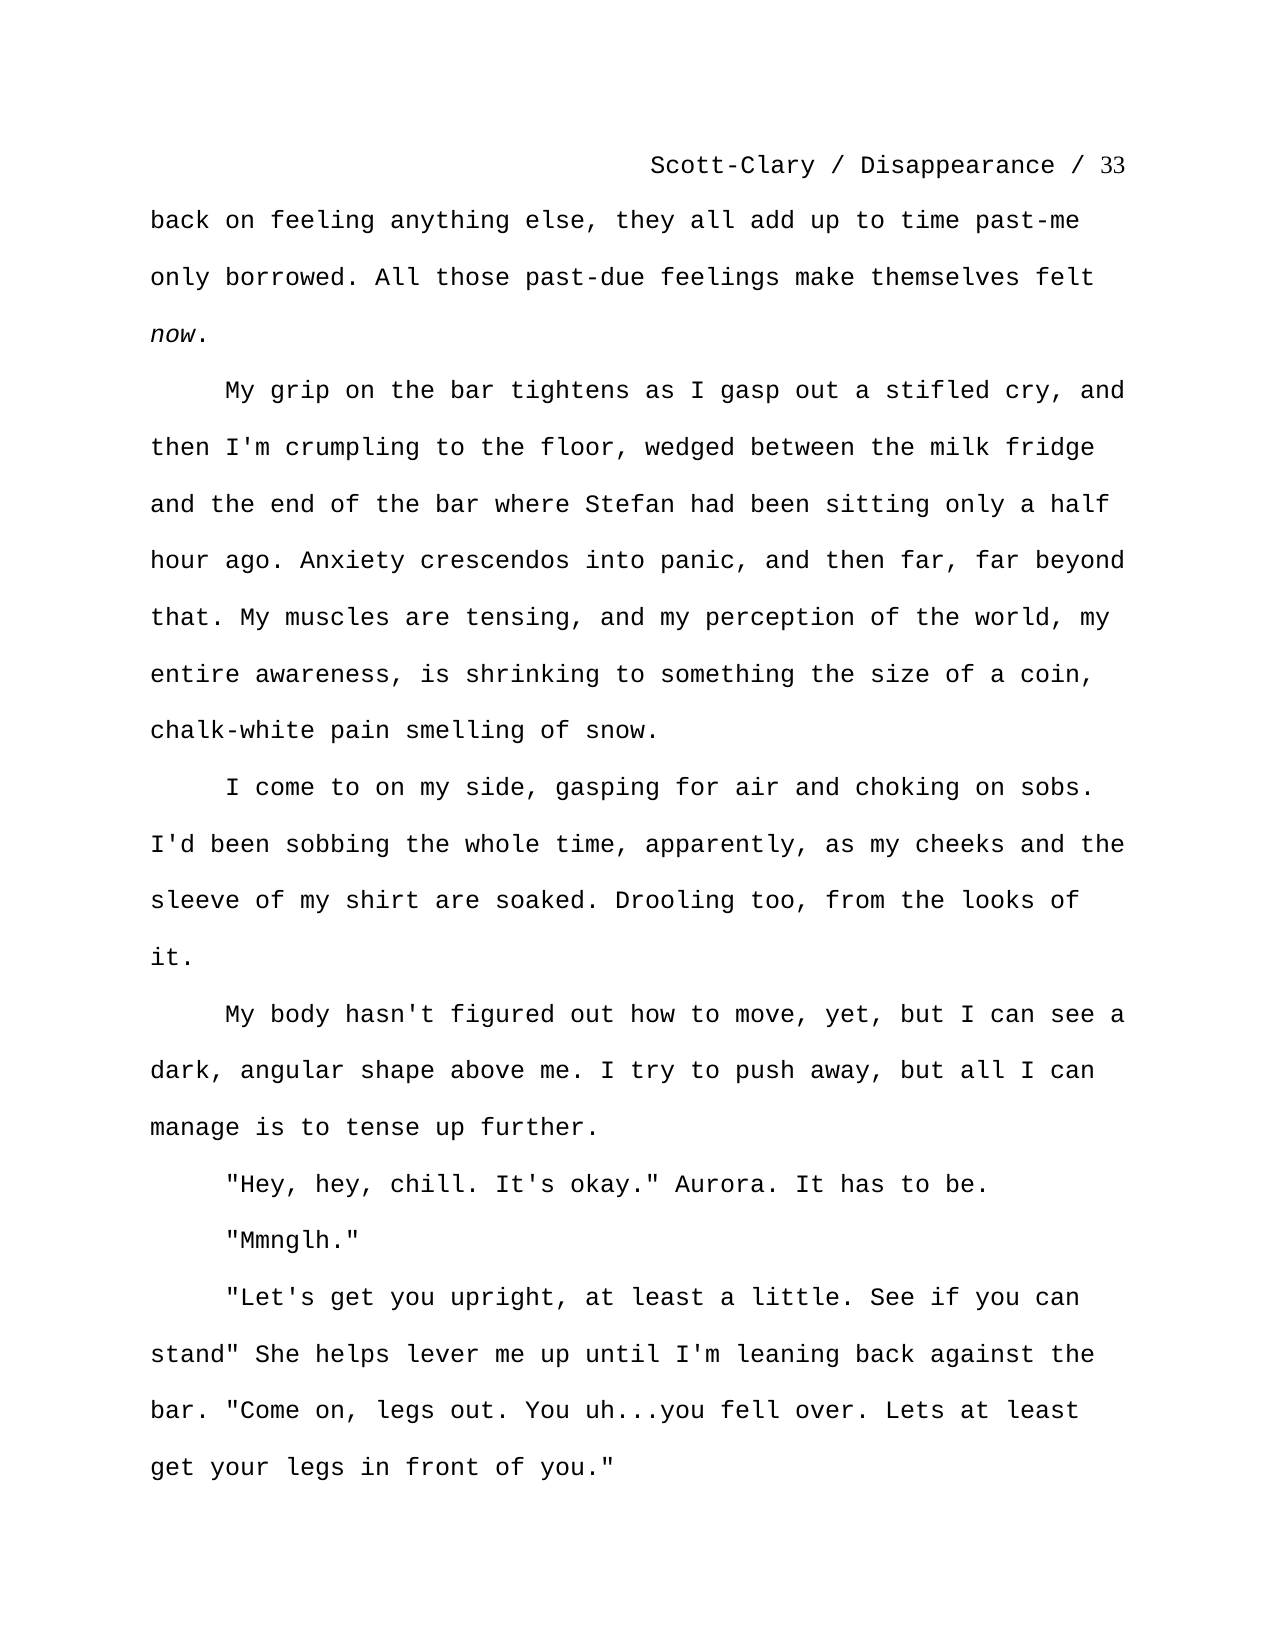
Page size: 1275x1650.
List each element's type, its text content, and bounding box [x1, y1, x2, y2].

text "Mmnglh." [150, 1228, 1125, 1256]
text My body hasn't figured out how to move, yet, but I can see a dark, angular shape above me. I try to push away, but all I can manage is to tense up further. [150, 1001, 1125, 1143]
text My grip on the bar tightens as I gasp out a stifled cry, and then I'm crumpling to the floor, wedged between the milk fridge and the end of the bar where Stefan had been sitting only a half hour ago. Anxiety crescendos into panic, and then far, far beyond that. My muscles are tensing, and my perception of the world, my entire awareness, is shrinking to something the size of a coin, chalk-white pain smelling of snow. [150, 378, 1125, 746]
text "Hey, hey, chill. It's okay." Aurora. It has to be. [150, 1171, 1125, 1199]
text "Let's get you upright, at least a little. See if you can stand" She helps lever me up until I'm leaning back against the bar. "Come on, legs out. You uh...you fell over. Lets at least get your legs in front of you." [150, 1284, 1125, 1483]
text I come to on my side, gasping for air and choking on sobs. I'd been sobbing the whole time, apparently, as my cheeks and the sleeve of my shirt are soaked. Drooling too, from the looks of it. [150, 774, 1125, 973]
